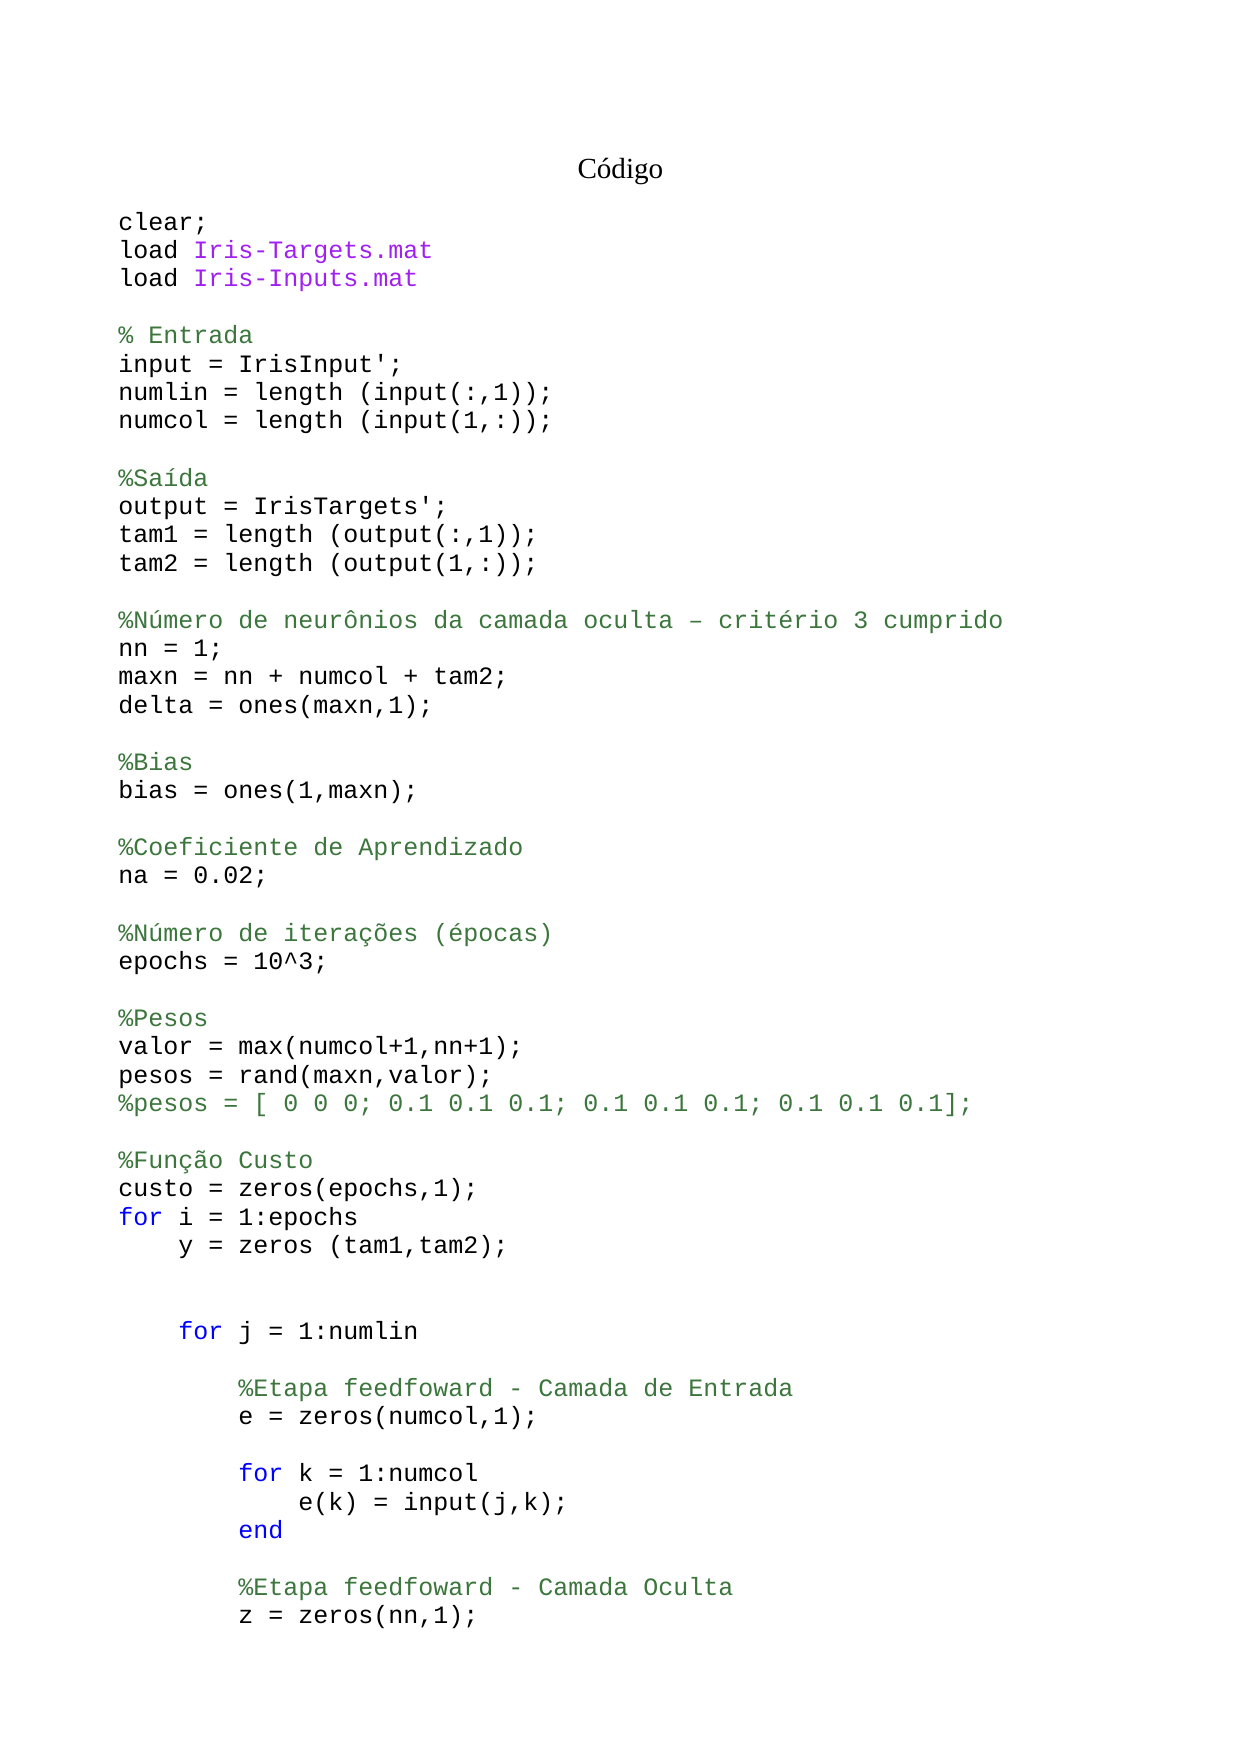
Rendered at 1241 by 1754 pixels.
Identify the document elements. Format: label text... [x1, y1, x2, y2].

text %Bias [118, 749, 1122, 778]
text %Número de neurônios da camada oculta – critério 3 cumprido [118, 607, 1122, 636]
text load Iris-Targets.mat [118, 238, 1122, 266]
text %Etapa feedfoward - Camada Oculta [118, 1575, 1122, 1603]
text for i = 1:epochs [118, 1204, 1122, 1233]
text %Coeficiente de Aprendizado [118, 835, 1122, 863]
text maxn = nn + numcol + tam2; [118, 664, 1122, 692]
text e = zeros(numcol,1); [118, 1404, 1122, 1432]
text %Etapa feedfoward - Camada de Entrada [118, 1376, 1122, 1404]
text %Pesos [118, 1006, 1122, 1034]
text epochs = 10^3; [118, 948, 1122, 977]
text % Entrada [118, 323, 1122, 351]
text valor = max(numcol+1,nn+1); [118, 1034, 1122, 1062]
text tam1 = length (output(:,1)); [118, 522, 1122, 550]
text tam2 = length (output(1,:)); [118, 550, 1122, 578]
text input = IrisInput'; [118, 351, 1122, 380]
text y = zeros (tam1,tam2); [118, 1233, 1122, 1261]
text pesos = rand(maxn,valor); [118, 1062, 1122, 1091]
text end [118, 1518, 1122, 1546]
text %Saída [118, 465, 1122, 493]
text custo = zeros(epochs,1); [118, 1176, 1122, 1204]
text nn = 1; [118, 636, 1122, 664]
text Código [118, 152, 1122, 185]
text clear; [118, 209, 1122, 238]
text load Iris-Inputs.mat [118, 266, 1122, 294]
text for j = 1:numlin [118, 1318, 1122, 1347]
text e(k) = input(j,k); [118, 1489, 1122, 1518]
text output = IrisTargets'; [118, 493, 1122, 522]
text na = 0.02; [118, 863, 1122, 891]
text delta = ones(maxn,1); [118, 692, 1122, 721]
text for k = 1:numcol [118, 1461, 1122, 1489]
text %Função Custo [118, 1148, 1122, 1176]
text numcol = length (input(1,:)); [118, 408, 1122, 436]
text %Número de iterações (épocas) [118, 920, 1122, 948]
text z = zeros(nn,1); [118, 1603, 1122, 1631]
text bias = ones(1,maxn); [118, 778, 1122, 806]
text numlin = length (input(:,1)); [118, 380, 1122, 408]
text %pesos = [ 0 0 0; 0.1 0.1 0.1; 0.1 0.1 0.1; 0.1 0.1 0.1]; [118, 1091, 1122, 1119]
